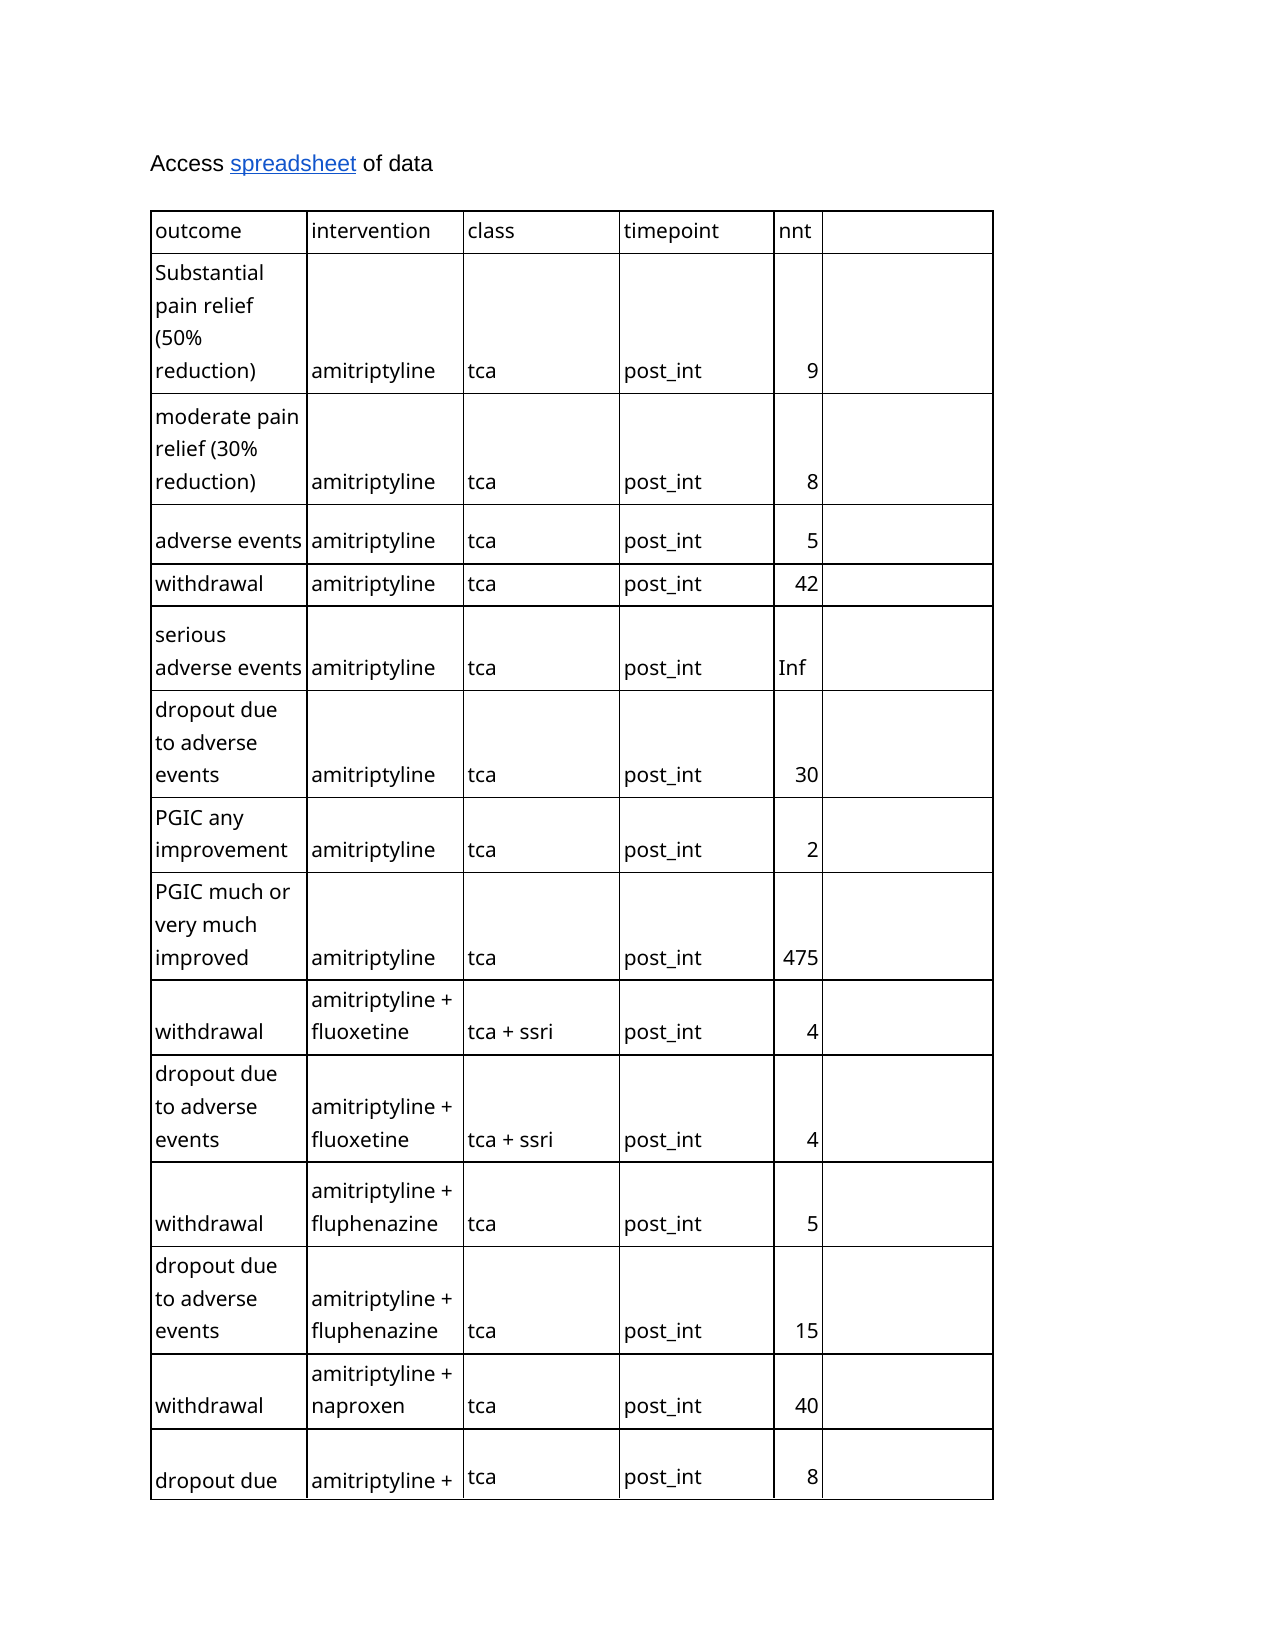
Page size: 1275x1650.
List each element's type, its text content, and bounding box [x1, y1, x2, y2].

table_cell tca [464, 254, 619, 393]
table_cell tca [464, 505, 619, 563]
table_cell dropout due to adverse events [152, 1056, 306, 1161]
table_cell post_int [620, 565, 773, 605]
table_cell dropout due to adverse events [152, 691, 306, 797]
table_cell [823, 254, 992, 393]
table_cell [823, 565, 992, 605]
table_header timepoint [620, 212, 773, 253]
table_cell Inf [775, 607, 822, 689]
table_cell amitriptyline + fluoxetine [308, 1056, 463, 1161]
table_cell [823, 1355, 992, 1428]
table_cell [823, 981, 992, 1054]
table_cell 8 [775, 394, 822, 503]
table_cell amitriptyline + naproxen [308, 1355, 463, 1428]
table_cell tca [464, 607, 619, 689]
table_cell post_int [620, 981, 773, 1054]
table_cell [823, 798, 992, 872]
table_cell amitriptyline [308, 873, 463, 979]
table_cell post_int [620, 1163, 773, 1246]
table_cell post_int [620, 394, 773, 503]
table_cell 475 [775, 873, 822, 979]
table_cell withdrawal [152, 981, 306, 1054]
table_cell amitriptyline [308, 254, 463, 393]
table_cell amitriptyline [308, 565, 463, 605]
table_cell [823, 1163, 992, 1246]
table_cell post_int [620, 505, 773, 563]
table_cell [823, 1056, 992, 1161]
table_cell 4 [775, 1056, 822, 1161]
table_cell tca [464, 394, 619, 503]
table_cell post_int [620, 1355, 773, 1428]
table_cell [823, 873, 992, 979]
table_header [823, 212, 992, 253]
table_header intervention [308, 212, 463, 253]
table_cell [823, 607, 992, 689]
table_cell [823, 1247, 992, 1353]
table_cell post_int [620, 1247, 773, 1353]
table_cell tca [464, 873, 619, 979]
table_cell tca [464, 565, 619, 605]
table_cell serious adverse events [152, 607, 306, 689]
text Access spreadsheet of data [150, 150, 1125, 176]
table_cell tca [464, 1430, 619, 1498]
table_cell moderate pain relief (30% reduction) [152, 394, 306, 503]
table_cell 5 [775, 1163, 822, 1246]
table_cell post_int [620, 873, 773, 979]
table_cell 40 [775, 1355, 822, 1428]
table_cell [823, 691, 992, 797]
table_cell tca [464, 1355, 619, 1428]
table_cell tca [464, 691, 619, 797]
table_cell 8 [775, 1430, 822, 1498]
table_cell amitriptyline + fluphenazine [308, 1247, 463, 1353]
table_cell 9 [775, 254, 822, 393]
table_cell tca [464, 1247, 619, 1353]
table_cell amitriptyline [308, 798, 463, 872]
table_cell withdrawal [152, 565, 306, 605]
table_cell tca + ssri [464, 1056, 619, 1161]
table_cell amitriptyline [308, 691, 463, 797]
table_cell dropout due to adverse events [152, 1247, 306, 1353]
table_cell PGIC much or very much improved [152, 873, 306, 979]
table_cell withdrawal [152, 1355, 306, 1428]
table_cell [152, 1430, 306, 1498]
table_cell PGIC any improvement [152, 798, 306, 872]
table_cell tca + ssri [464, 981, 619, 1054]
table_cell post_int [620, 1430, 773, 1498]
table_cell post_int [620, 1056, 773, 1161]
table_cell post_int [620, 607, 773, 689]
table_cell amitriptyline [308, 394, 463, 503]
table_cell adverse events [152, 505, 306, 563]
table_cell 2 [775, 798, 822, 872]
table_cell [823, 1430, 992, 1498]
table_cell 4 [775, 981, 822, 1054]
table_cell 42 [775, 565, 822, 605]
table_cell post_int [620, 798, 773, 872]
table_cell amitriptyline [308, 505, 463, 563]
table_cell 15 [775, 1247, 822, 1353]
table_cell amitriptyline [308, 607, 463, 689]
table_cell [823, 394, 992, 503]
table_cell amitriptyline + fluphenazine [308, 1163, 463, 1246]
table_header outcome [152, 212, 306, 253]
table_header nnt [775, 212, 822, 253]
table_cell withdrawal [152, 1163, 306, 1246]
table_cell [308, 1430, 463, 1498]
table_cell Substantial pain relief (50% reduction) [152, 254, 306, 393]
table_cell post_int [620, 691, 773, 797]
table_cell tca [464, 1163, 619, 1246]
table_cell post_int [620, 254, 773, 393]
table_cell 30 [775, 691, 822, 797]
table_cell tca [464, 798, 619, 872]
table_header class [464, 212, 619, 253]
table_cell amitriptyline + fluoxetine [308, 981, 463, 1054]
table_cell [823, 505, 992, 563]
table_cell 5 [775, 505, 822, 563]
